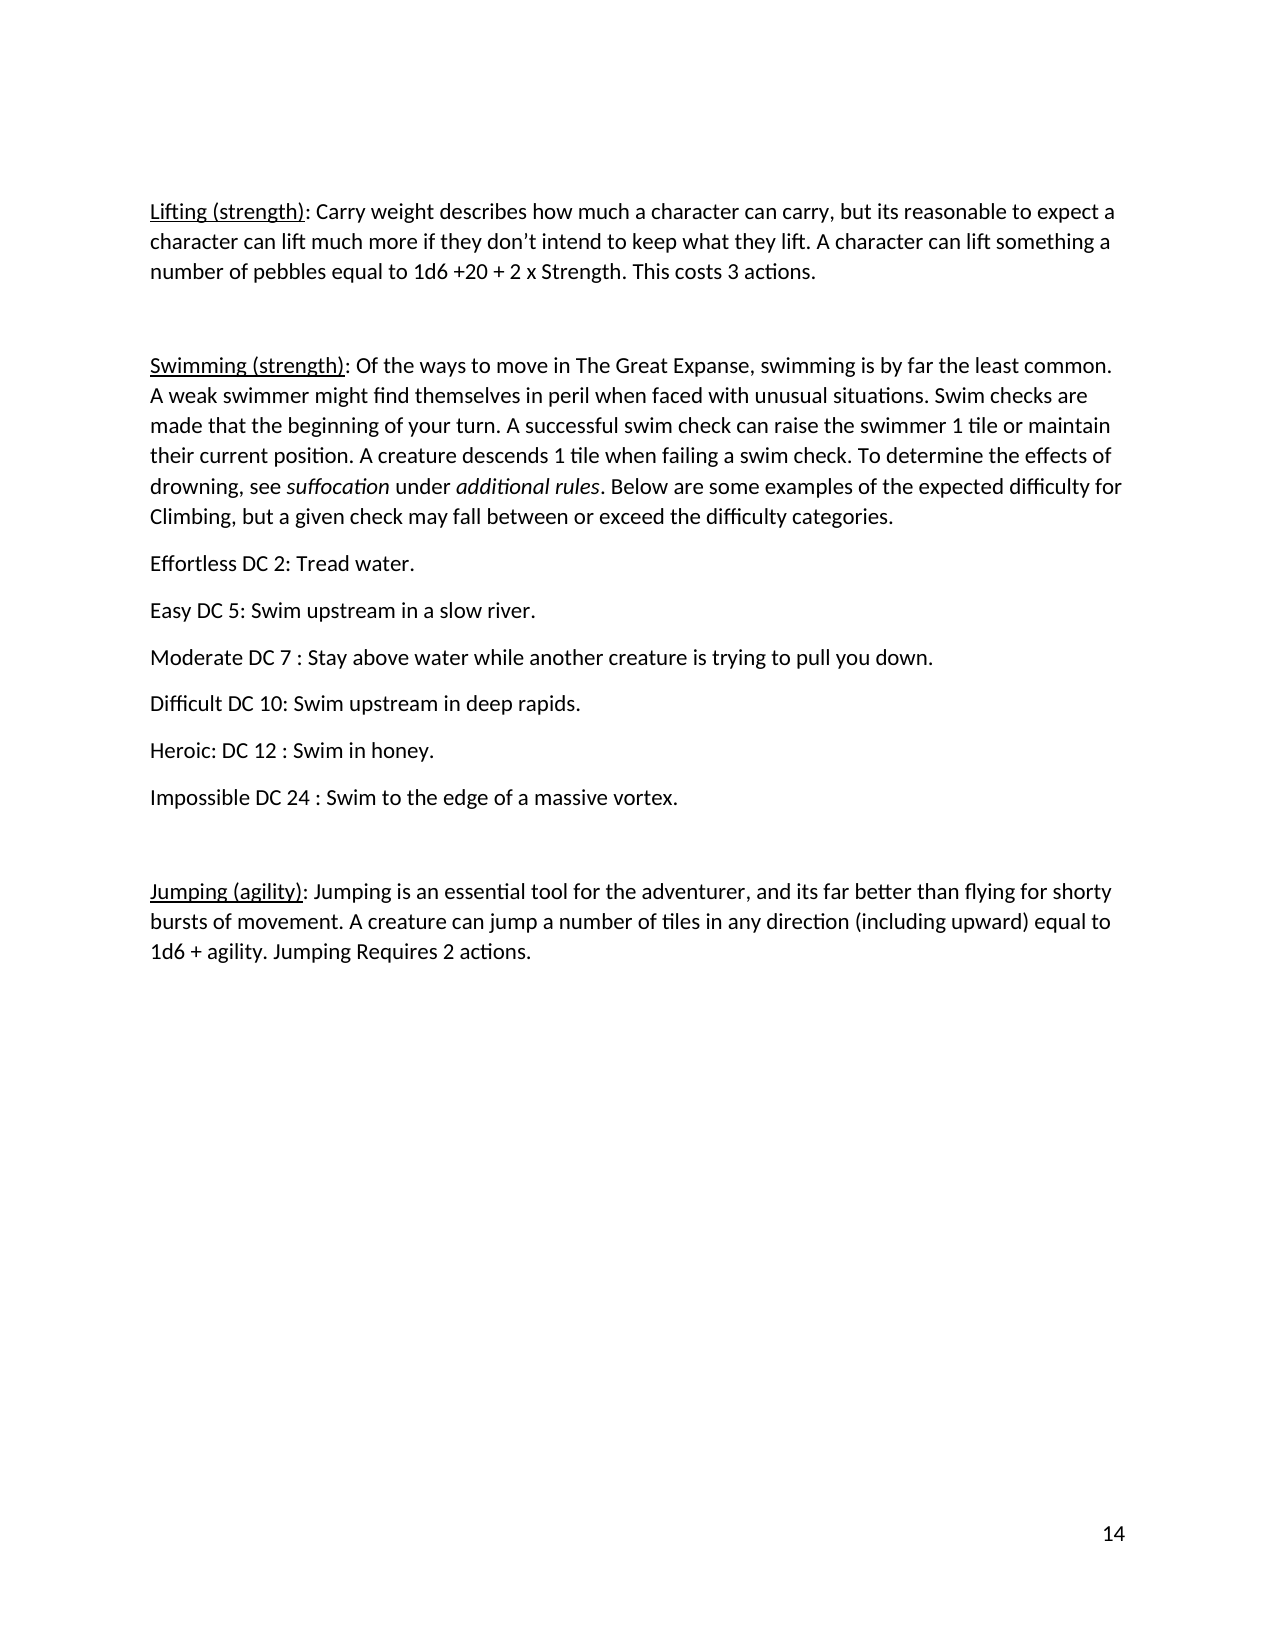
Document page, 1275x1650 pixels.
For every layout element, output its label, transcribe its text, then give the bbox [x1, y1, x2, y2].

text Difficult DC 10: Swim upstream in deep rapids. [150, 689, 1125, 718]
text Effortless DC 2: Tread water. [150, 549, 1125, 577]
text Impossible DC 24 : Swim to the edge of a massive vortex. [150, 783, 1125, 811]
text Swimming (strength): Of the ways to move in The Great Expanse, swimming is by far the least common. A weak swimmer might find themselves in peril when faced with unusual situations. Swim checks are made that the beginning of your turn. A successful swim check can raise the swimmer 1 tile or maintain their current position. A creature descends 1 tile when failing a swim check. To determine the effects of drowning, see suffocation under additional rules. Below are some examples of the expected difficulty for Climbing, but a given check may fall between or exceed the difficulty categories. [150, 351, 1125, 530]
text Heroic: DC 12 : Swim in honey. [150, 736, 1125, 764]
text Lifting (strength): Carry weight describes how much a character can carry, but its reasonable to expect a character can lift much more if they don’t intend to keep what they lift. A character can lift something a number of pebbles equal to 1d6 +20 + 2 x Strength. This costs 3 actions. [150, 197, 1125, 285]
text Moderate DC 7 : Stay above water while another creature is trying to pull you down. [150, 643, 1125, 671]
text Jumping (agility): Jumping is an essential tool for the adventurer, and its far better than flying for shorty bursts of movement. A creature can jump a number of tiles in any direction (including upward) equal to 1d6 + agility. Jumping Requires 2 actions. [150, 877, 1125, 966]
text Easy DC 5: Swim upstream in a slow river. [150, 596, 1125, 624]
